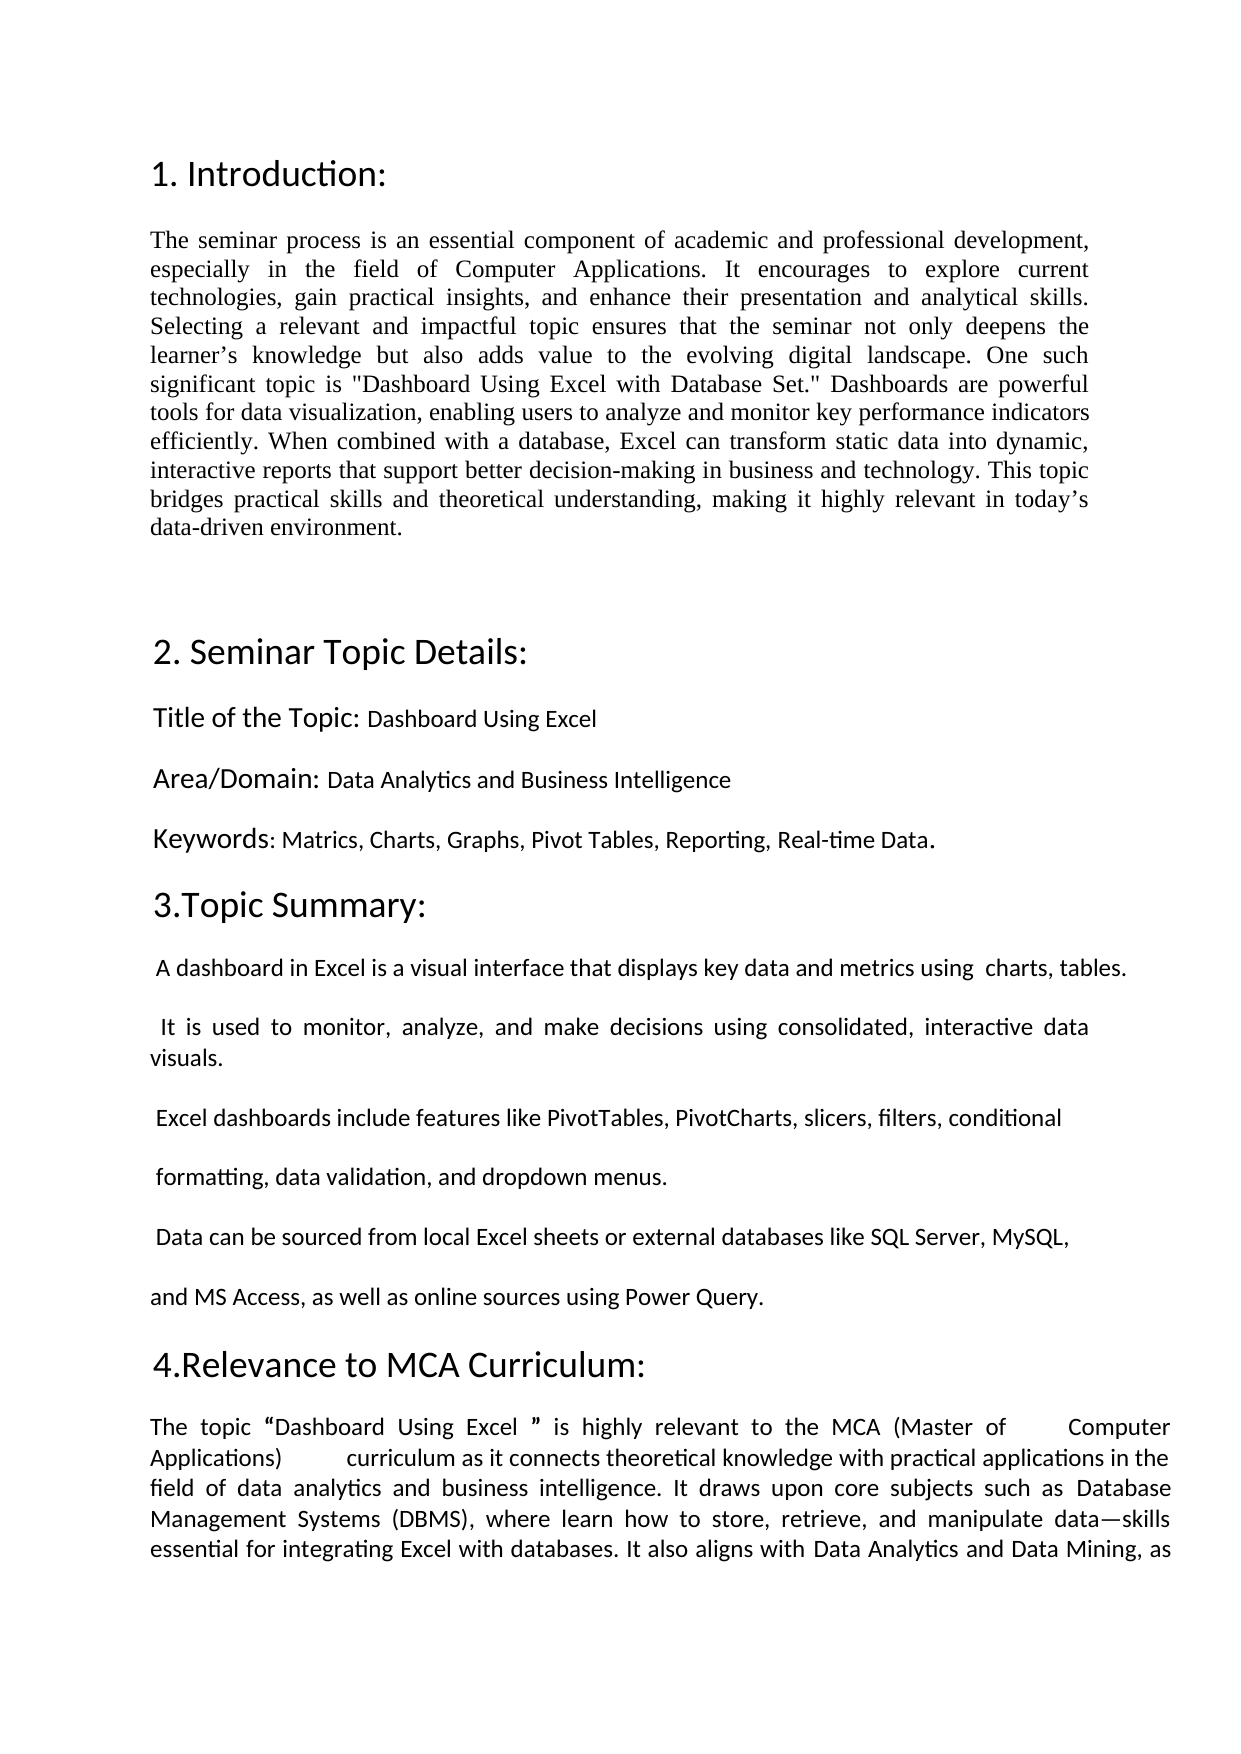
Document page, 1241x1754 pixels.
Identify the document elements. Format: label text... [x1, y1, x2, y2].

text Title of the Topic: Dashboard Using Excel [94, 699, 1171, 735]
text It is used to monitor, analyze, and make decisions using consolidated, interactive data visuals. [150, 1012, 1090, 1073]
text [150, 1411, 1171, 1564]
text The seminar process is an essential component of academic and professional development, especially in the field of Computer Applications. It encourages to explore current technologies, gain practical insights, and enhance their presentation and analytical skills. Selecting a relevant and impactful topic ensures that the seminar not only deepens the learner’s knowledge but also adds value to the evolving digital landscape. One such significant topic is "Dashboard Using Excel with Database Set." Dashboards are powerful tools for data visualization, enabling users to analyze and monitor key performance indicators efficiently. When combined with a database, Excel can transform static data into dynamic, interactive reports that support better decision-making in business and technology. This topic bridges practical skills and theoretical understanding, making it highly relevant in today’s data-driven environment. [150, 225, 1090, 541]
text and MS Access, as well as online sources using Power Query. [150, 1281, 1090, 1311]
text 4.Relevance to MCA Curriculum: [94, 1341, 1171, 1386]
text Area/Domain: Data Analytics and Business Intelligence [94, 760, 1171, 795]
text A dashboard in Excel is a visual interface that displays key data and metrics using charts, tables. [150, 952, 1171, 982]
text Data can be sourced from local Excel sheets or external databases like SQL Server, MySQL, [150, 1221, 1090, 1252]
text Keywords: Matrics, Charts, Graphs, Pivot Tables, Reporting, Real-time Data. [94, 820, 1171, 856]
text 2. Seminar Topic Details: [94, 628, 1171, 674]
text formatting, data validation, and dropdown menus. [150, 1161, 1090, 1192]
text 1. Introduction: [150, 150, 1171, 196]
text 3.Topic Summary: [94, 881, 1171, 927]
text Excel dashboards include features like PivotTables, PivotCharts, slicers, filters, conditional [150, 1102, 1090, 1132]
